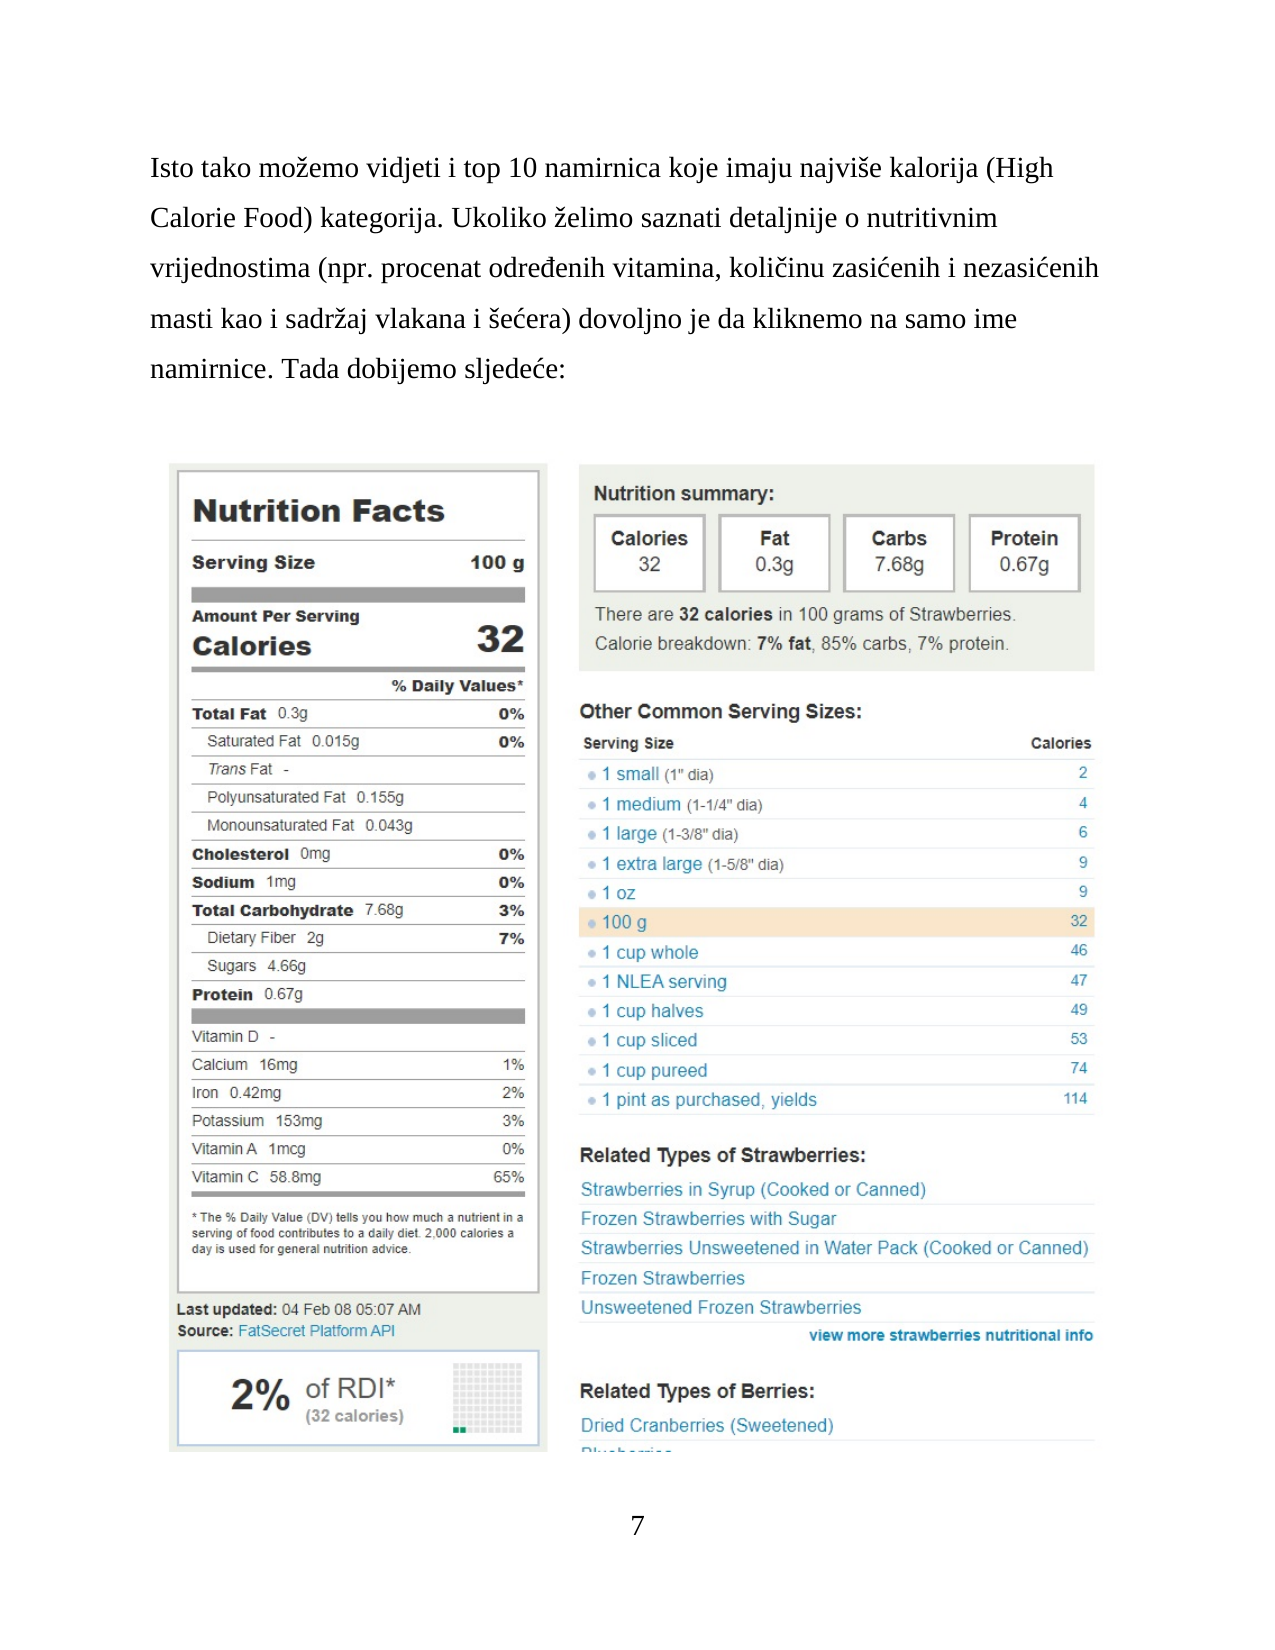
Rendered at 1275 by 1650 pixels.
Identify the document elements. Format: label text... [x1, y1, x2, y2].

picture [150, 451, 1125, 1452]
text Isto tako možemo vidjeti i top 10 namirnica koje imaju najviše kalorija (High Calorie Food) kategorija. Ukoliko želimo saznati detaljnije o nutritivnim vrijednostima (npr. procenat određenih vitamina, količinu zasićenih i nezasićenih masti kao i sadržaj vlakana i šećera) dovoljno je da kliknemo na samo ime namirnice. Tada dobijemo sljedeće: [150, 150, 1125, 385]
